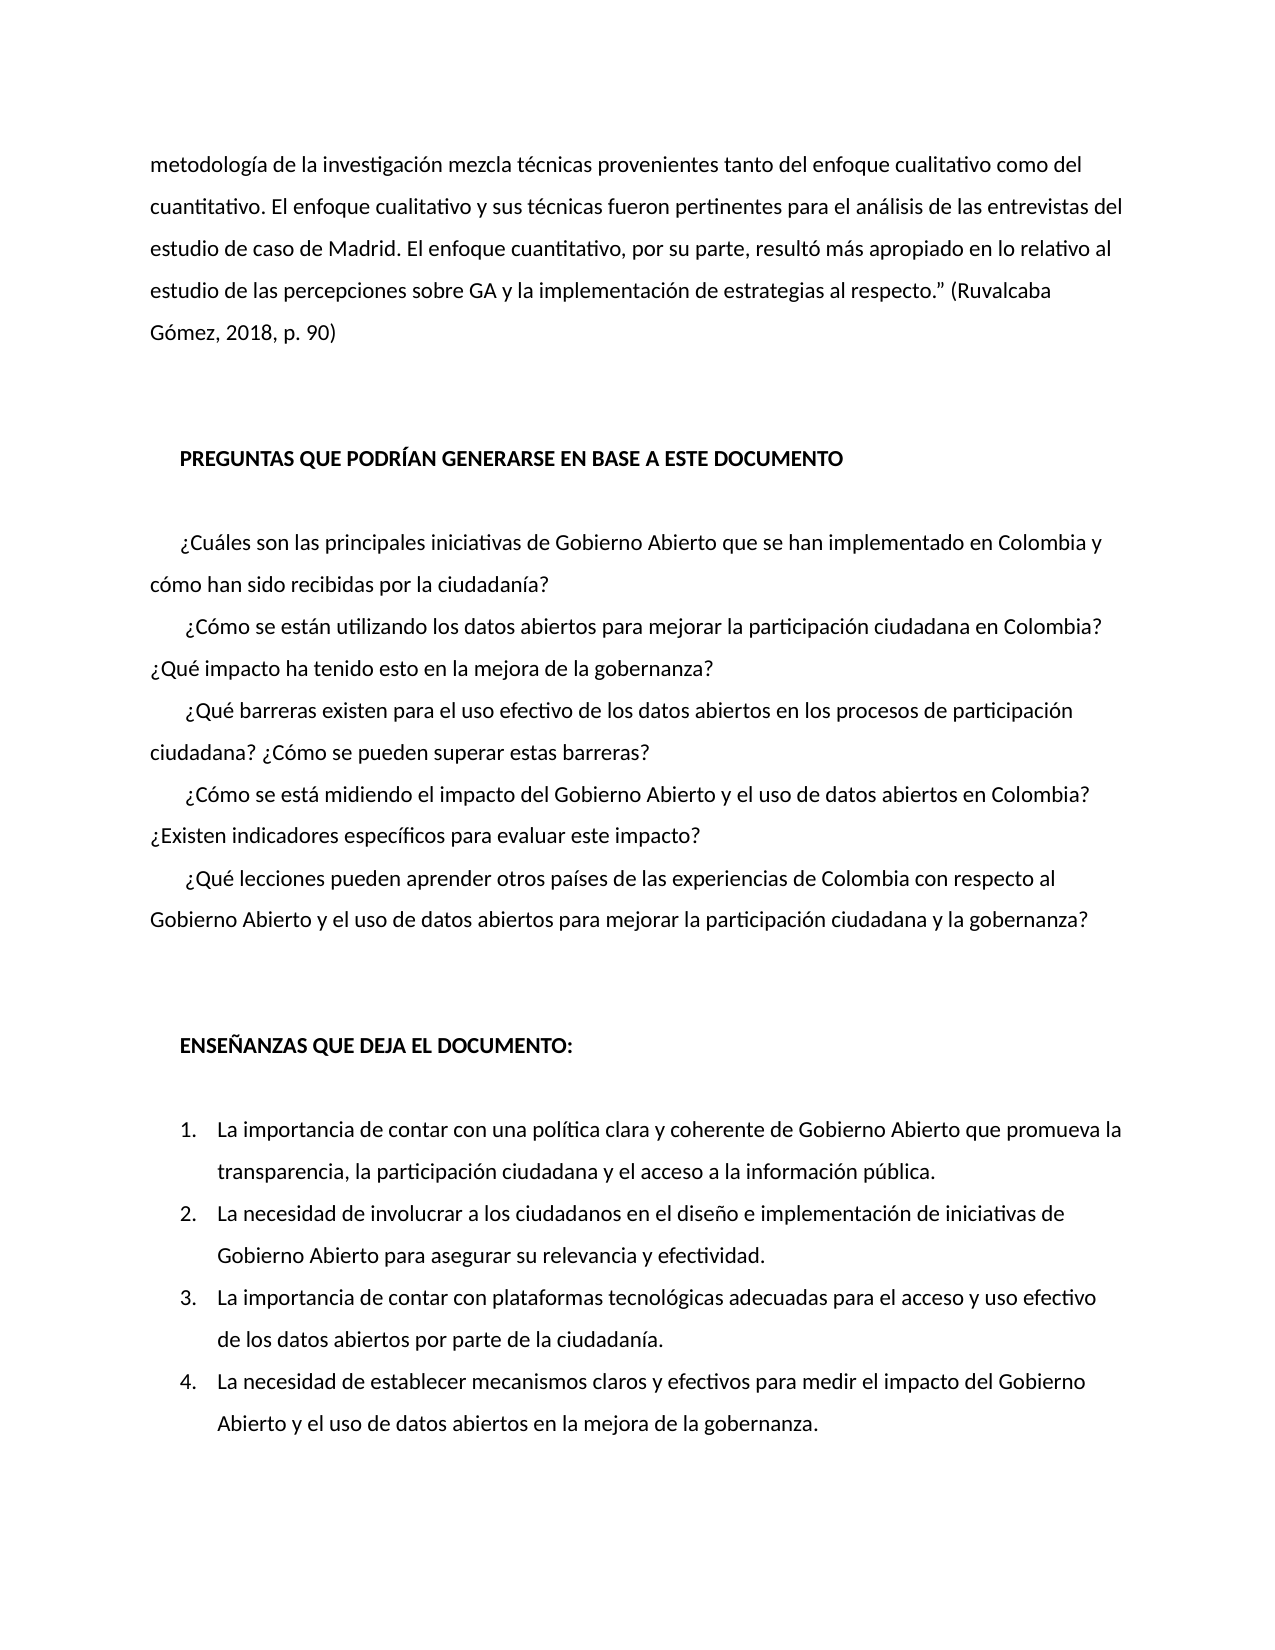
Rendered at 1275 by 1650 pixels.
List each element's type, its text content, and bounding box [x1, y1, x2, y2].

text ¿Cómo se está midiendo el impacto del Gobierno Abierto y el uso de datos abiertos en Colombia? ¿Existen indicadores específicos para evaluar este impacto? [150, 780, 1125, 850]
text PREGUNTAS QUE PODRÍAN GENERARSE EN BASE A ESTE DOCUMENTO [150, 444, 1125, 472]
text ¿Qué lecciones pueden aprender otros países de las experiencias de Colombia con respecto al Gobierno Abierto y el uso de datos abiertos para mejorar la participación ciudadana y la gobernanza? [150, 864, 1125, 934]
text ENSEÑANZAS QUE DEJA EL DOCUMENTO: [150, 1032, 1125, 1059]
list La importancia de contar con plataformas tecnológicas adecuadas para el acceso y uso efectivo de los datos abiertos por parte de la ciudadanía. [179, 1283, 1125, 1353]
text ¿Cuáles son las principales iniciativas de Gobierno Abierto que se han implementado en Colombia y cómo han sido recibidas por la ciudadanía? [150, 528, 1125, 598]
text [150, 150, 1125, 346]
list La importancia de contar con una política clara y coherente de Gobierno Abierto que promueva la transparencia, la participación ciudadana y el acceso a la información pública. [179, 1116, 1125, 1186]
text ¿Cómo se están utilizando los datos abiertos para mejorar la participación ciudadana en Colombia? ¿Qué impacto ha tenido esto en la mejora de la gobernanza? [150, 612, 1125, 682]
list La necesidad de involucrar a los ciudadanos en el diseño e implementación de iniciativas de Gobierno Abierto para asegurar su relevancia y efectividad. [179, 1199, 1125, 1269]
text ¿Qué barreras existen para el uso efectivo de los datos abiertos en los procesos de participación ciudadana? ¿Cómo se pueden superar estas barreras? [150, 696, 1125, 766]
list La necesidad de establecer mecanismos claros y efectivos para medir el impacto del Gobierno Abierto y el uso de datos abiertos en la mejora de la gobernanza. [179, 1367, 1125, 1437]
